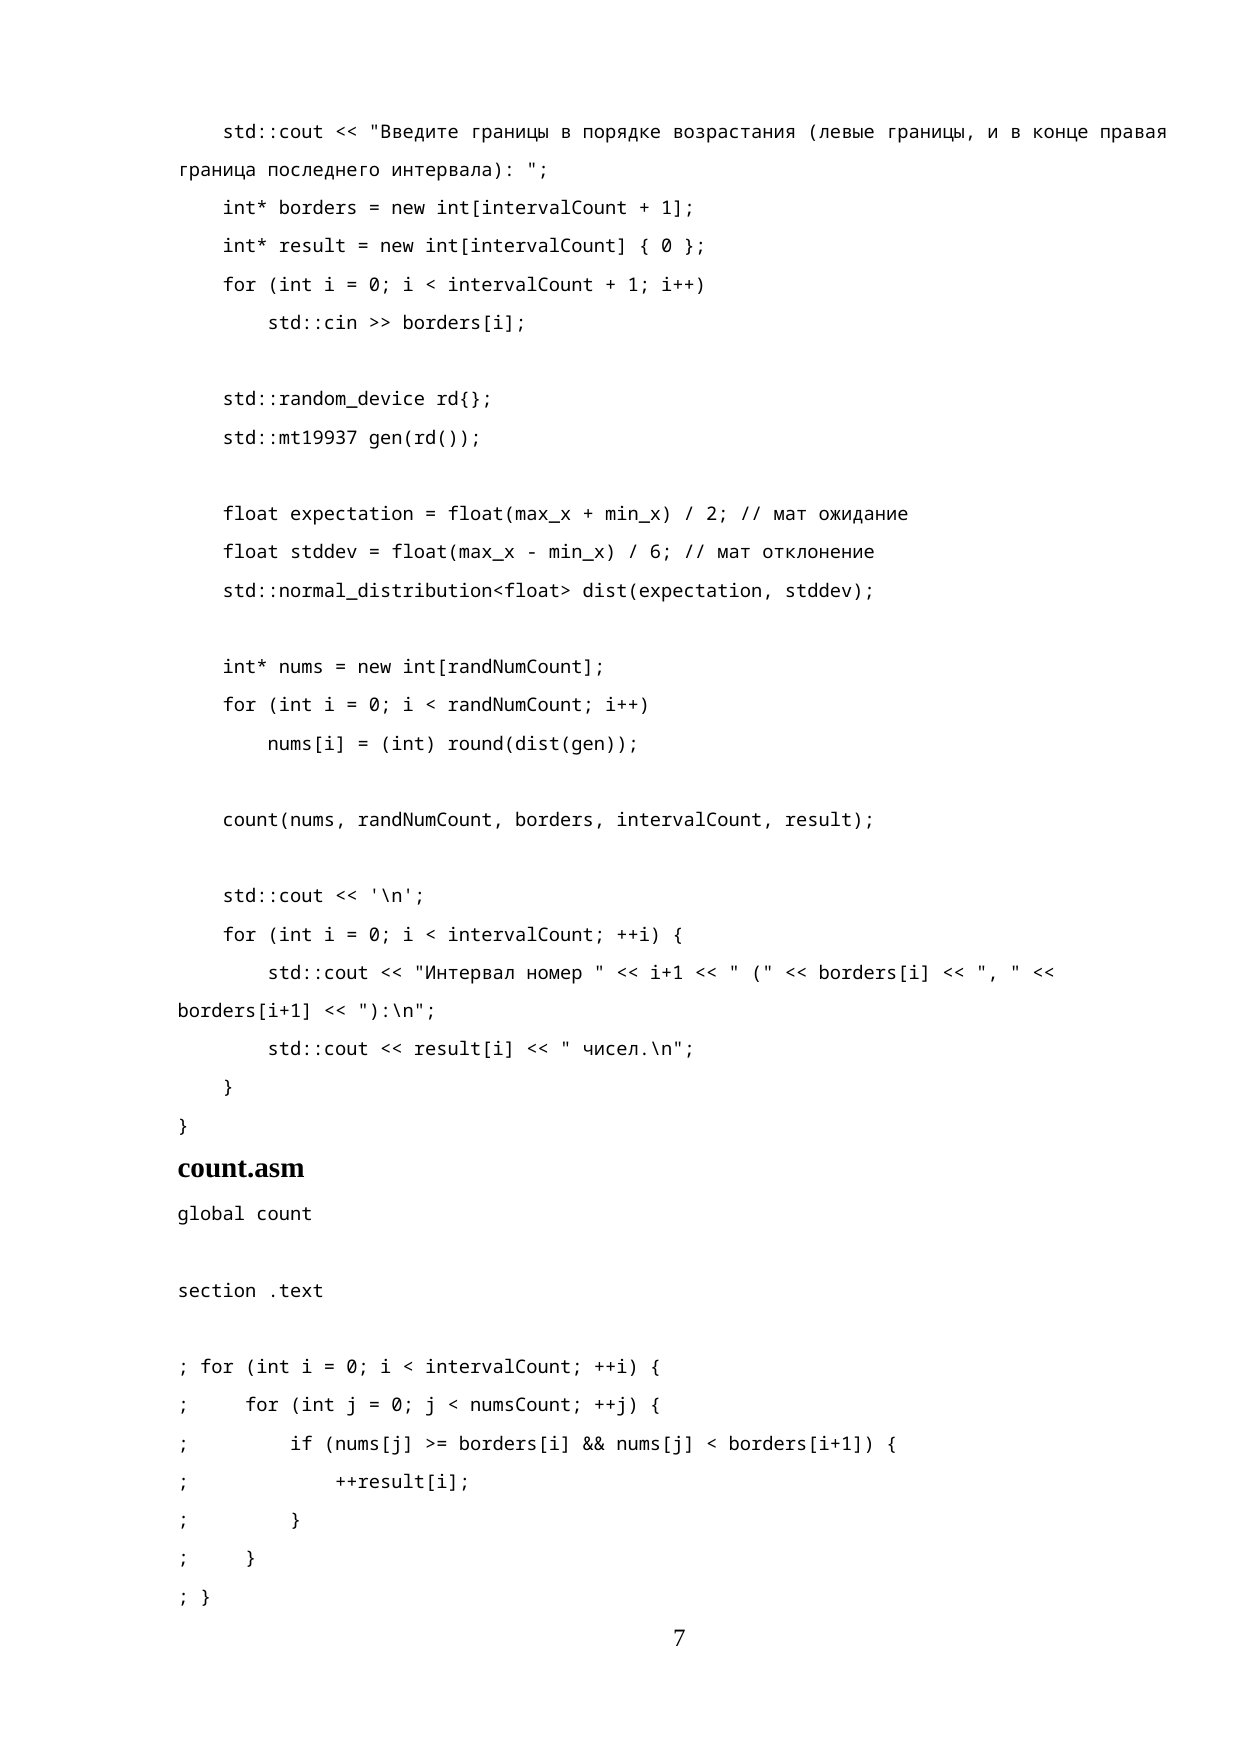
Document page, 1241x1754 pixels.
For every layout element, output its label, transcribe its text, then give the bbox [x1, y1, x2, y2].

text global count [177, 1201, 1181, 1226]
text std::cout << "Интервал номер " << i+1 << " (" << borders[i] << ", " << borders[i+1] << "):\n"; [177, 959, 1181, 1023]
text count(nums, randNumCount, borders, intervalCount, result); [177, 806, 1181, 832]
text int* nums = new int[randNumCount]; [177, 653, 1181, 679]
text ; if (nums[j] >= borders[i] && nums[j] < borders[i+1]) { [177, 1430, 1181, 1456]
text ; for (int j = 0; j < numsCount; ++j) { [177, 1392, 1181, 1417]
text ; } [177, 1545, 1181, 1570]
text ; } [177, 1506, 1181, 1532]
text std::mt19937 gen(rd()); [177, 424, 1181, 449]
text float stddev = float(max_x - min_x) / 6; // мат отклонение [177, 539, 1181, 564]
text } [177, 1074, 1181, 1099]
text std::cout << "Введите границы в порядке возрастания (левые границы, и в конце правая граница последнего интервала): "; [177, 118, 1181, 182]
text ; } [177, 1583, 1181, 1608]
text ; for (int i = 0; i < intervalCount; ++i) { [177, 1353, 1181, 1379]
text for (int i = 0; i < intervalCount + 1; i++) [177, 271, 1181, 297]
text std::random_device rd{}; [177, 386, 1181, 411]
text for (int i = 0; i < randNumCount; i++) [177, 692, 1181, 717]
text std::cout << result[i] << " чисел.\n"; [177, 1036, 1181, 1061]
text int* borders = new int[intervalCount + 1]; [177, 194, 1181, 220]
text float expectation = float(max_x + min_x) / 2; // мат ожидание [177, 500, 1181, 526]
text for (int i = 0; i < intervalCount; ++i) { [177, 921, 1181, 946]
text int* result = new int[intervalCount] { 0 }; [177, 233, 1181, 258]
text std::normal_distribution<float> dist(expectation, stddev); [177, 577, 1181, 602]
text nums[i] = (int) round(dist(gen)); [177, 730, 1181, 755]
text std::cin >> borders[i]; [177, 309, 1181, 335]
text std::cout << '\n'; [177, 883, 1181, 908]
text count.asm [177, 1150, 1181, 1184]
text } [177, 1112, 1181, 1138]
text ; ++result[i]; [177, 1468, 1181, 1494]
text section .text [177, 1277, 1181, 1303]
